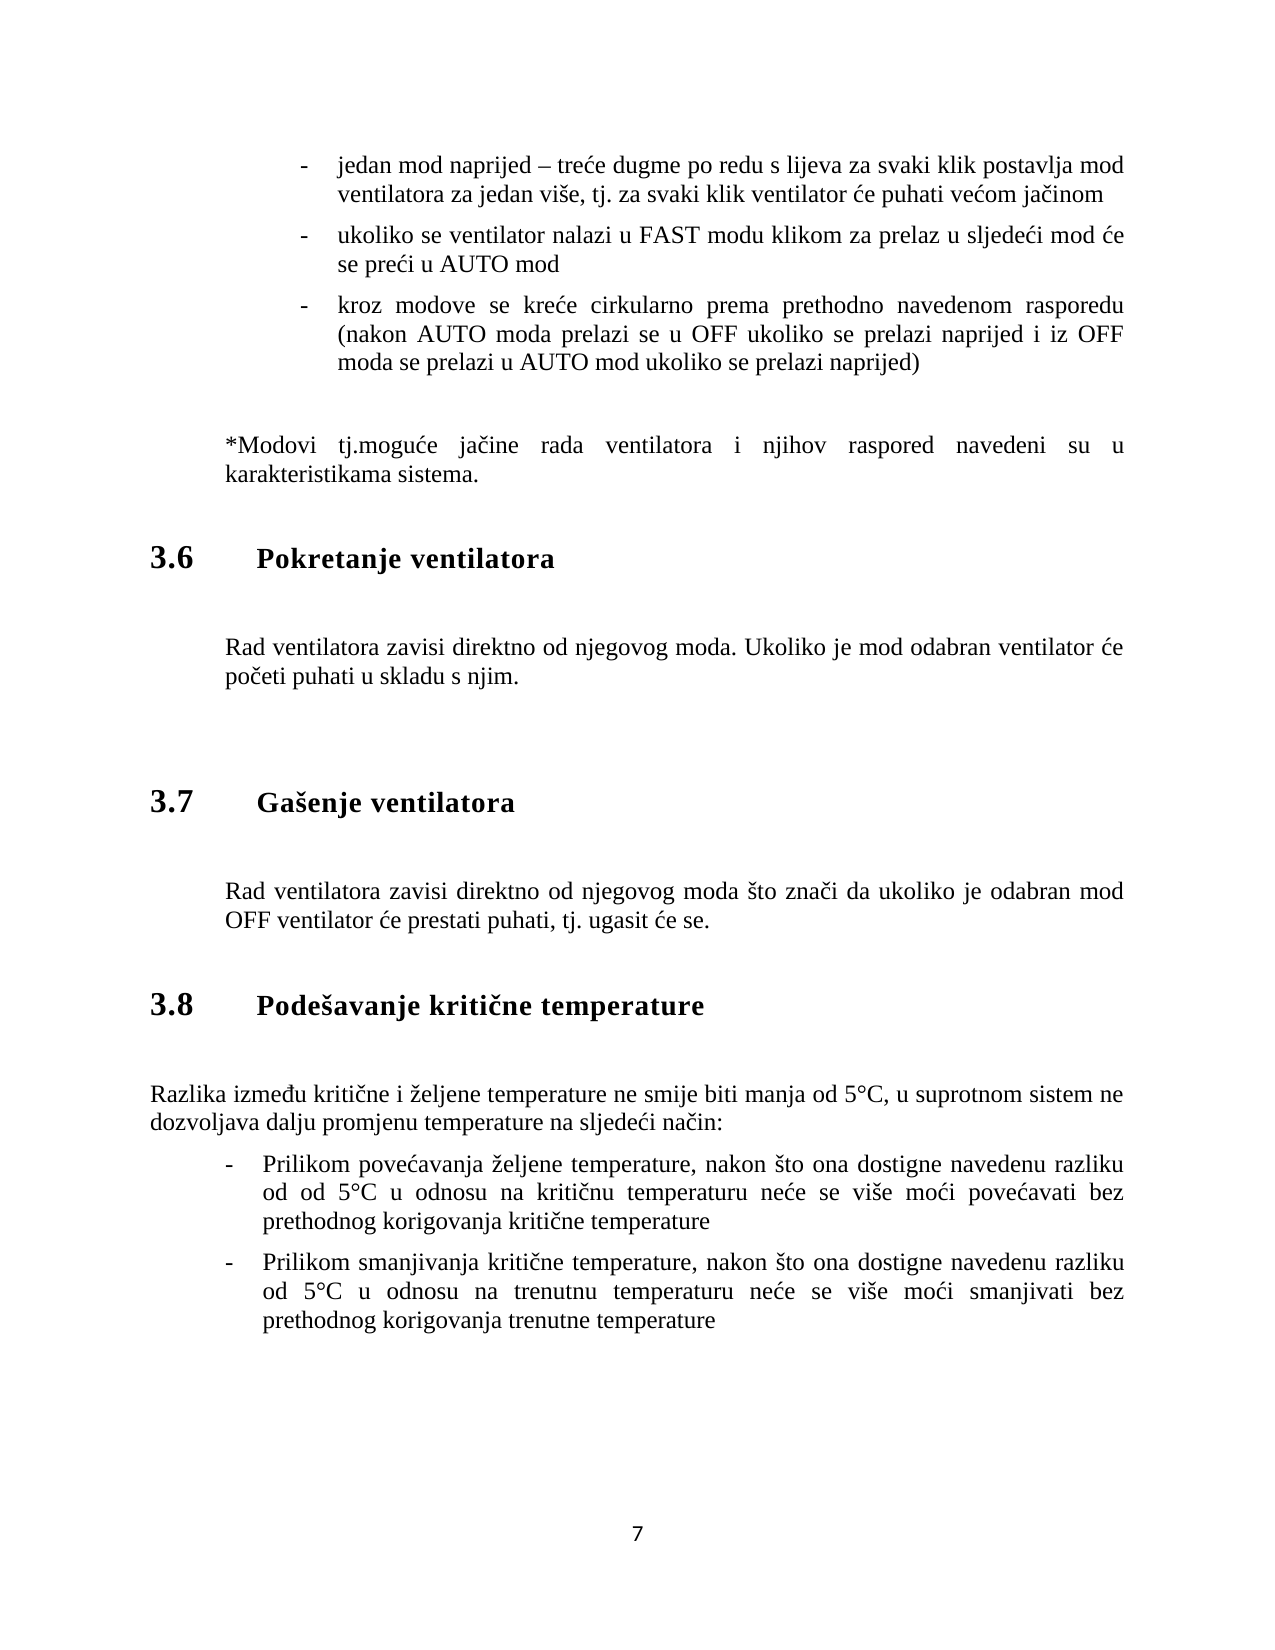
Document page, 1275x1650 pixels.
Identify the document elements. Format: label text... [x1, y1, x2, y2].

text Rad ventilatora zavisi direktno od njegovog moda. Ukoliko je mod odabran ventilator će početi puhati u skladu s njim. [225, 632, 1125, 690]
text Gašenje ventilatora [150, 781, 1125, 819]
text Podešavanje kritične temperature [150, 984, 1125, 1022]
list kroz modove se kreće cirkularno prema prethodno navedenom rasporedu (nakon AUTO moda prelazi se u OFF ukoliko se prelazi naprijed i iz OFF moda se prelazi u AUTO mod ukoliko se prelazi naprijed) [300, 290, 1125, 376]
text Razlika između kritične i željene temperature ne smije biti manja od 5°C, u suprotnom sistem ne dozvoljava dalju promjenu temperature na sljedeći način: [150, 1079, 1125, 1136]
list jedan mod naprijed – treće dugme po redu s lijeva za svaki klik postavlja mod ventilatora za jedan više, tj. za svaki klik ventilator će puhati većom jačinom [300, 150, 1125, 207]
text Pokretanje ventilatora [150, 537, 1125, 576]
list ukoliko se ventilator nalazi u FAST modu klikom za prelaz u sljedeći mod će se preći u AUTO mod [300, 220, 1125, 277]
text *Modovi tj.moguće jačine rada ventilatora i njihov raspored navedeni su u karakteristikama sistema. [225, 430, 1125, 487]
text Rad ventilatora zavisi direktno od njegovog moda što znači da ukoliko je odabran mod OFF ventilator će prestati puhati, tj. ugasit će se. [225, 876, 1125, 934]
list Prilikom smanjivanja kritične temperature, nakon što ona dostigne navedenu razliku od 5°C u odnosu na trenutnu temperaturu neće se više moći smanjivati bez prethodnog korigovanja trenutne temperature [225, 1247, 1125, 1334]
list Prilikom povećavanja željene temperature, nakon što ona dostigne navedenu razliku od od 5°C u odnosu na kritičnu temperaturu neće se više moći povećavati bez prethodnog korigovanja kritične temperature [225, 1149, 1125, 1235]
